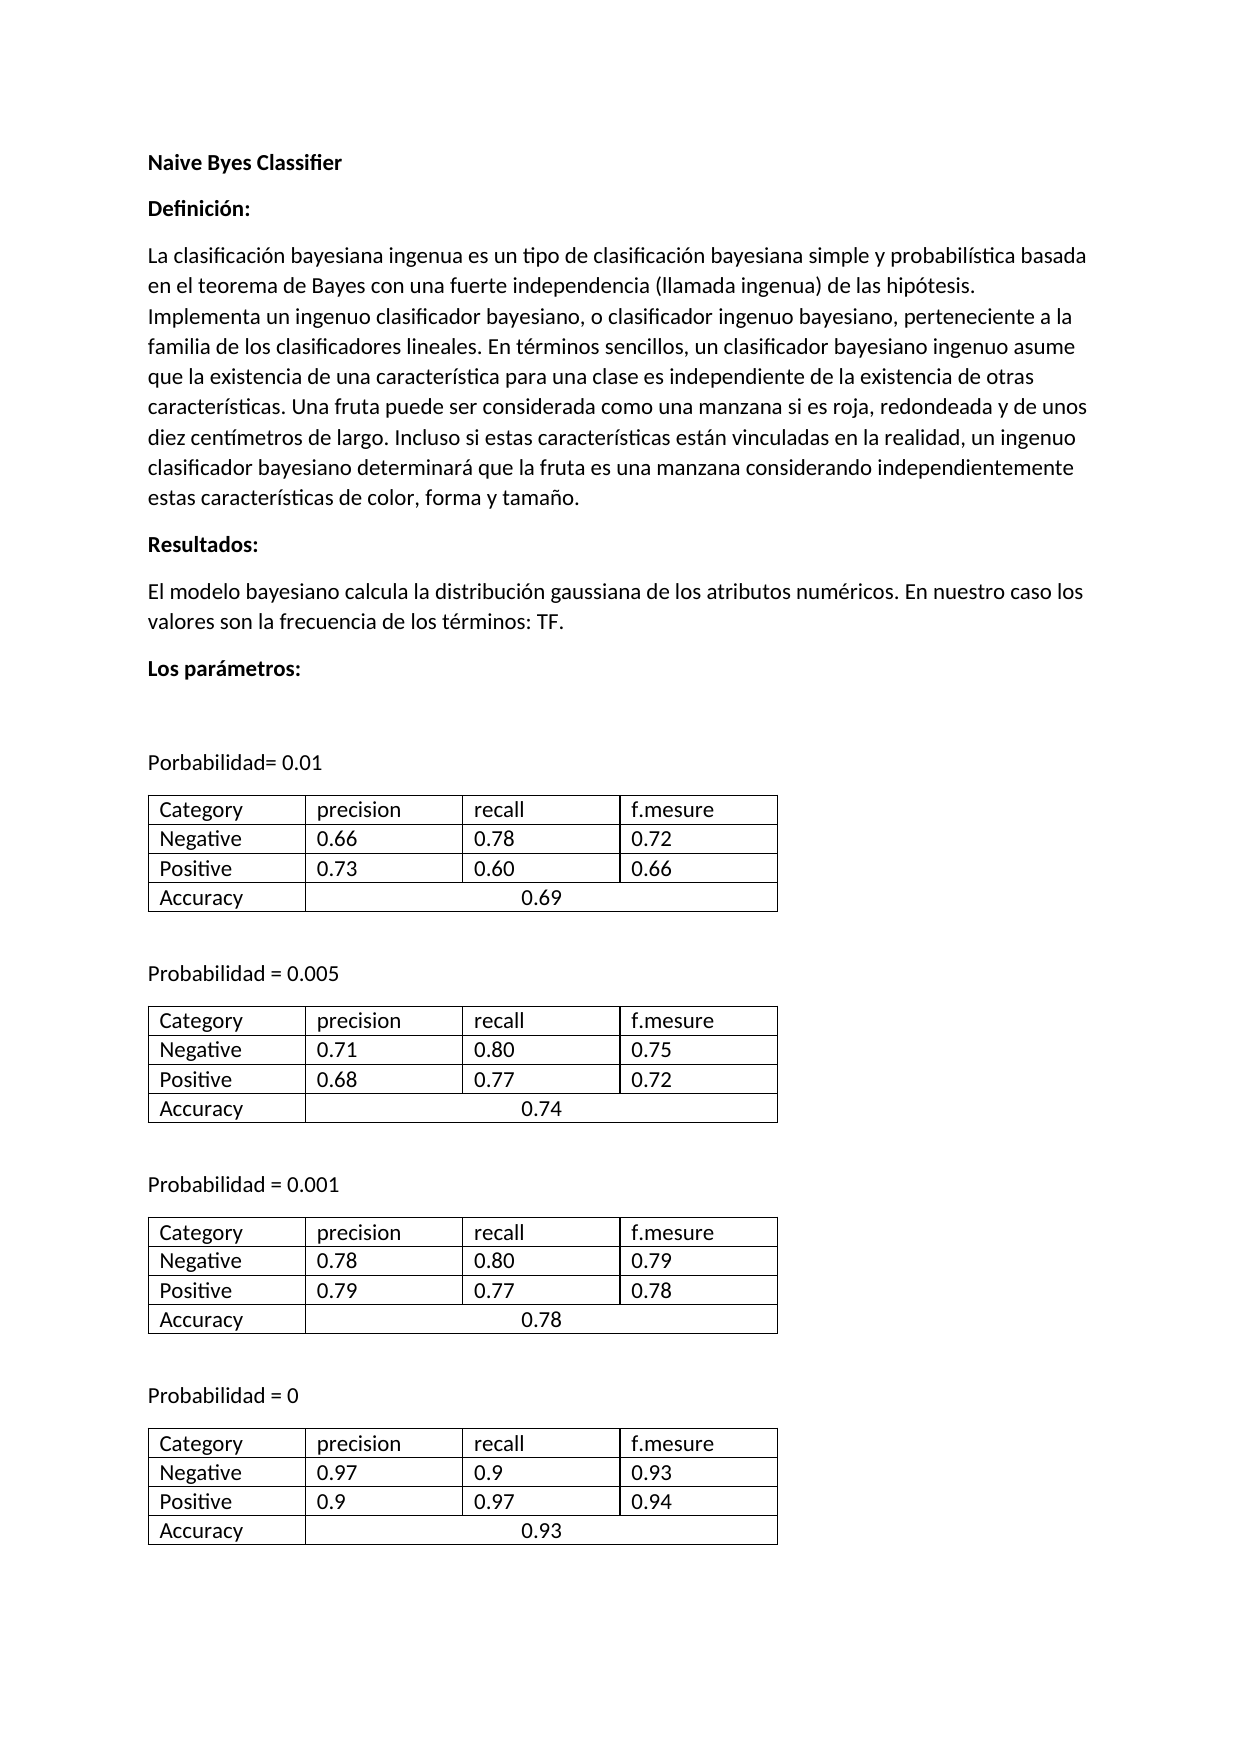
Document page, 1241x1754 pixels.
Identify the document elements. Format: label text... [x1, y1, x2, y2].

text Los parámetros: [148, 654, 1093, 682]
text Naive Byes Classifier [148, 148, 1093, 176]
table_cell Accuracy [149, 1094, 305, 1122]
table_cell 0.78 [306, 1247, 462, 1275]
table_header recall [463, 1429, 619, 1457]
table_cell 0.79 [306, 1276, 462, 1304]
table_cell Positive [149, 854, 305, 882]
table_cell Positive [149, 1276, 305, 1304]
table_cell 0.66 [621, 854, 777, 882]
table_header recall [463, 796, 619, 823]
table_cell 0.72 [621, 1065, 777, 1093]
table_header Category [149, 1218, 305, 1246]
text Probabilidad = 0.005 [148, 959, 1093, 987]
table_cell Accuracy [149, 1305, 305, 1333]
table_cell Negative [149, 825, 305, 853]
table_cell 0.73 [306, 854, 462, 882]
text Probabilidad = 0.001 [148, 1170, 1093, 1198]
table_header recall [463, 1218, 619, 1246]
table_cell 0.69 [306, 883, 777, 911]
table_cell 0.60 [463, 854, 619, 882]
table_cell 0.94 [621, 1487, 777, 1515]
table_header f.mesure [621, 796, 777, 823]
text Porbabilidad= 0.01 [148, 748, 1093, 776]
table_cell 0.93 [621, 1458, 777, 1486]
table_cell 0.80 [463, 1036, 619, 1064]
table_header Category [149, 796, 305, 823]
table_header f.mesure [621, 1429, 777, 1457]
table_cell Negative [149, 1458, 305, 1486]
table_header precision [306, 1007, 462, 1034]
text El modelo bayesiano calcula la distribución gaussiana de los atributos numéricos. En nuestro caso los valores son la frecuencia de los términos: TF. [148, 577, 1093, 635]
table_header precision [306, 1218, 462, 1246]
table_cell 0.78 [621, 1276, 777, 1304]
table_header Category [149, 1007, 305, 1034]
table_cell 0.9 [463, 1458, 619, 1486]
table_cell Positive [149, 1487, 305, 1515]
table_cell 0.97 [463, 1487, 619, 1515]
table_header precision [306, 1429, 462, 1457]
table_cell 0.97 [306, 1458, 462, 1486]
table_header recall [463, 1007, 619, 1034]
table_cell 0.74 [306, 1094, 777, 1122]
table_cell 0.78 [463, 825, 619, 853]
table_cell 0.75 [621, 1036, 777, 1064]
table_header f.mesure [621, 1007, 777, 1034]
table_header Category [149, 1429, 305, 1457]
table_cell 0.9 [306, 1487, 462, 1515]
table_cell Accuracy [149, 1516, 305, 1544]
table_cell Positive [149, 1065, 305, 1093]
table_cell 0.71 [306, 1036, 462, 1064]
table_cell 0.66 [306, 825, 462, 853]
table_cell Negative [149, 1247, 305, 1275]
table_cell 0.79 [621, 1247, 777, 1275]
table_cell 0.78 [306, 1305, 777, 1333]
text La clasificación bayesiana ingenua es un tipo de clasificación bayesiana simple y probabilística basada en el teorema de Bayes con una fuerte independencia (llamada ingenua) de las hipótesis. Implementa un ingenuo clasificador bayesiano, o clasificador ingenuo bayesiano, perteneciente a la familia de los clasificadores lineales. En términos sencillos, un clasificador bayesiano ingenuo asume que la existencia de una característica para una clase es independiente de la existencia de otras características. Una fruta puede ser considerada como una manzana si es roja, redondeada y de unos diez centímetros de largo. Incluso si estas características están vinculadas en la realidad, un ingenuo clasificador bayesiano determinará que la fruta es una manzana considerando independientemente estas características de color, forma y tamaño. [148, 241, 1093, 511]
table_cell 0.93 [306, 1516, 777, 1544]
table_cell Accuracy [149, 883, 305, 911]
table_cell 0.77 [463, 1065, 619, 1093]
table_cell 0.68 [306, 1065, 462, 1093]
text Probabilidad = 0 [148, 1381, 1093, 1409]
text Definición: [148, 194, 1093, 222]
table_cell 0.80 [463, 1247, 619, 1275]
table_header precision [306, 796, 462, 823]
table_cell 0.72 [621, 825, 777, 853]
text Resultados: [148, 530, 1093, 558]
table_header f.mesure [621, 1218, 777, 1246]
table_cell Negative [149, 1036, 305, 1064]
table_cell 0.77 [463, 1276, 619, 1304]
